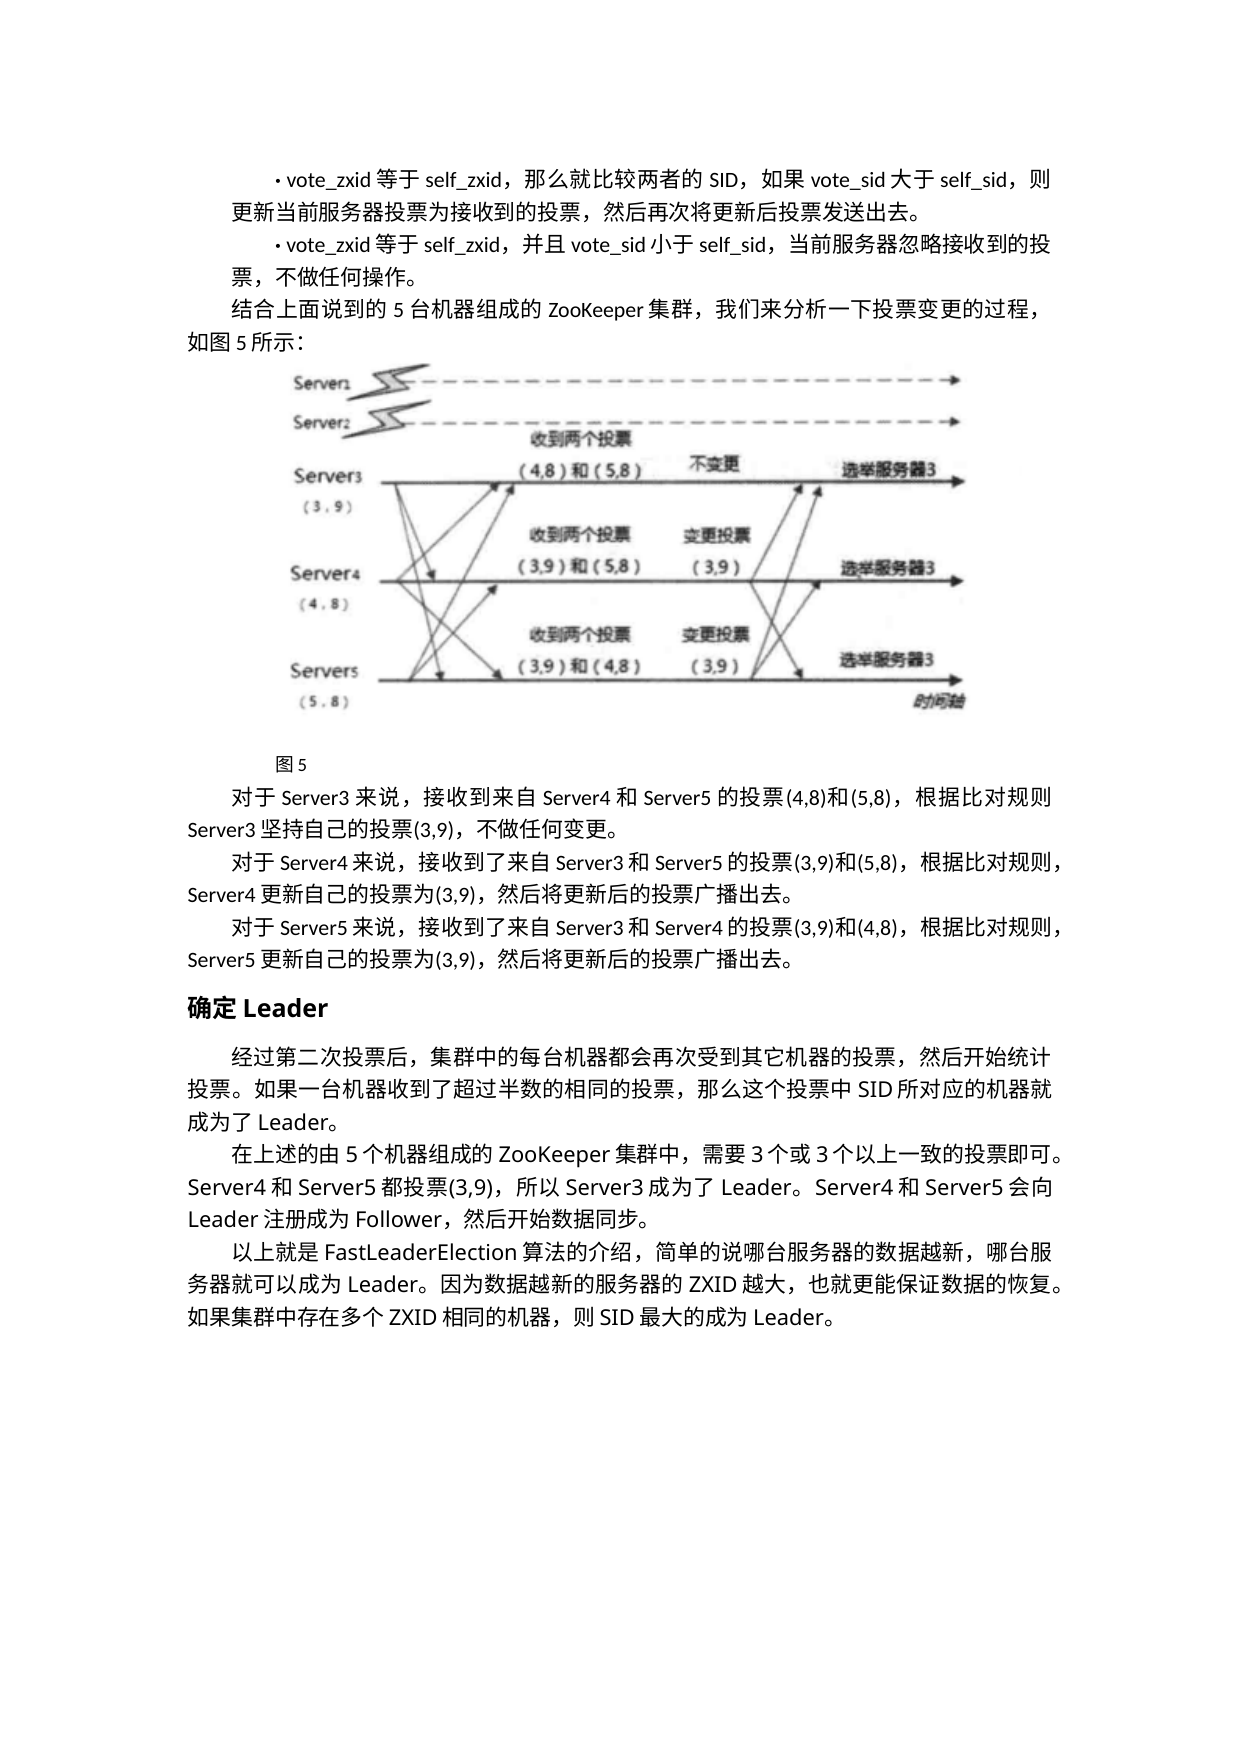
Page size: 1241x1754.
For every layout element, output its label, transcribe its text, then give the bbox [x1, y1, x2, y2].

picture [275, 357, 1022, 721]
list 对于Server5来说，接收到了来自Server3和Server4的投票(3,9)和(4,8)，根据比对规则，Server5更新自己的投票为(3,9)，然后将更新后的投票广播出去。 [187, 909, 1053, 974]
list 在上述的由5个机器组成的ZooKeeper集群中，需要3个或3个以上一致的投票即可。Server4和Server5都投票(3,9)，所以Server3成为了Leader。Server4和Server5会向Leader注册成为Follower，然后开始数据同步。 [187, 1137, 1053, 1234]
list 图5 [231, 747, 1053, 779]
list 对于Server4来说，接收到了来自Server3和Server5的投票(3,9)和(5,8)，根据比对规则，Server4更新自己的投票为(3,9)，然后将更新后的投票广播出去。 [187, 844, 1053, 909]
list · vote_zxid等于self_zxid，并且vote_sid小于self_sid，当前服务器忽略接收到的投票，不做任何操作。 [231, 227, 1053, 292]
list 以上就是FastLeaderElection算法的介绍，简单的说哪台服务器的数据越新，哪台服务器就可以成为Leader。因为数据越新的服务器的ZXID越大，也就更能保证数据的恢复。如果集群中存在多个ZXID相同的机器，则SID最大的成为Leader。 [187, 1234, 1053, 1332]
list 经过第二次投票后，集群中的每台机器都会再次受到其它机器的投票，然后开始统计投票。如果一台机器收到了超过半数的相同的投票，那么这个投票中SID所对应的机器就成为了Leader。 [187, 1039, 1053, 1137]
list · vote_zxid等于self_zxid，那么就比较两者的SID，如果vote_sid大于self_sid，则更新当前服务器投票为接收到的投票，然后再次将更新后投票发送出去。 [231, 162, 1053, 227]
list 结合上面说到的5台机器组成的ZooKeeper集群，我们来分析一下投票变更的过程，如图5所示： [187, 292, 1053, 357]
list 确定Leader [187, 974, 1053, 1039]
list 对于Server3来说，接收到来自Server4和Server5的投票(4,8)和(5,8)，根据比对规则，Server3坚持自己的投票(3,9)，不做任何变更。 [187, 779, 1053, 844]
